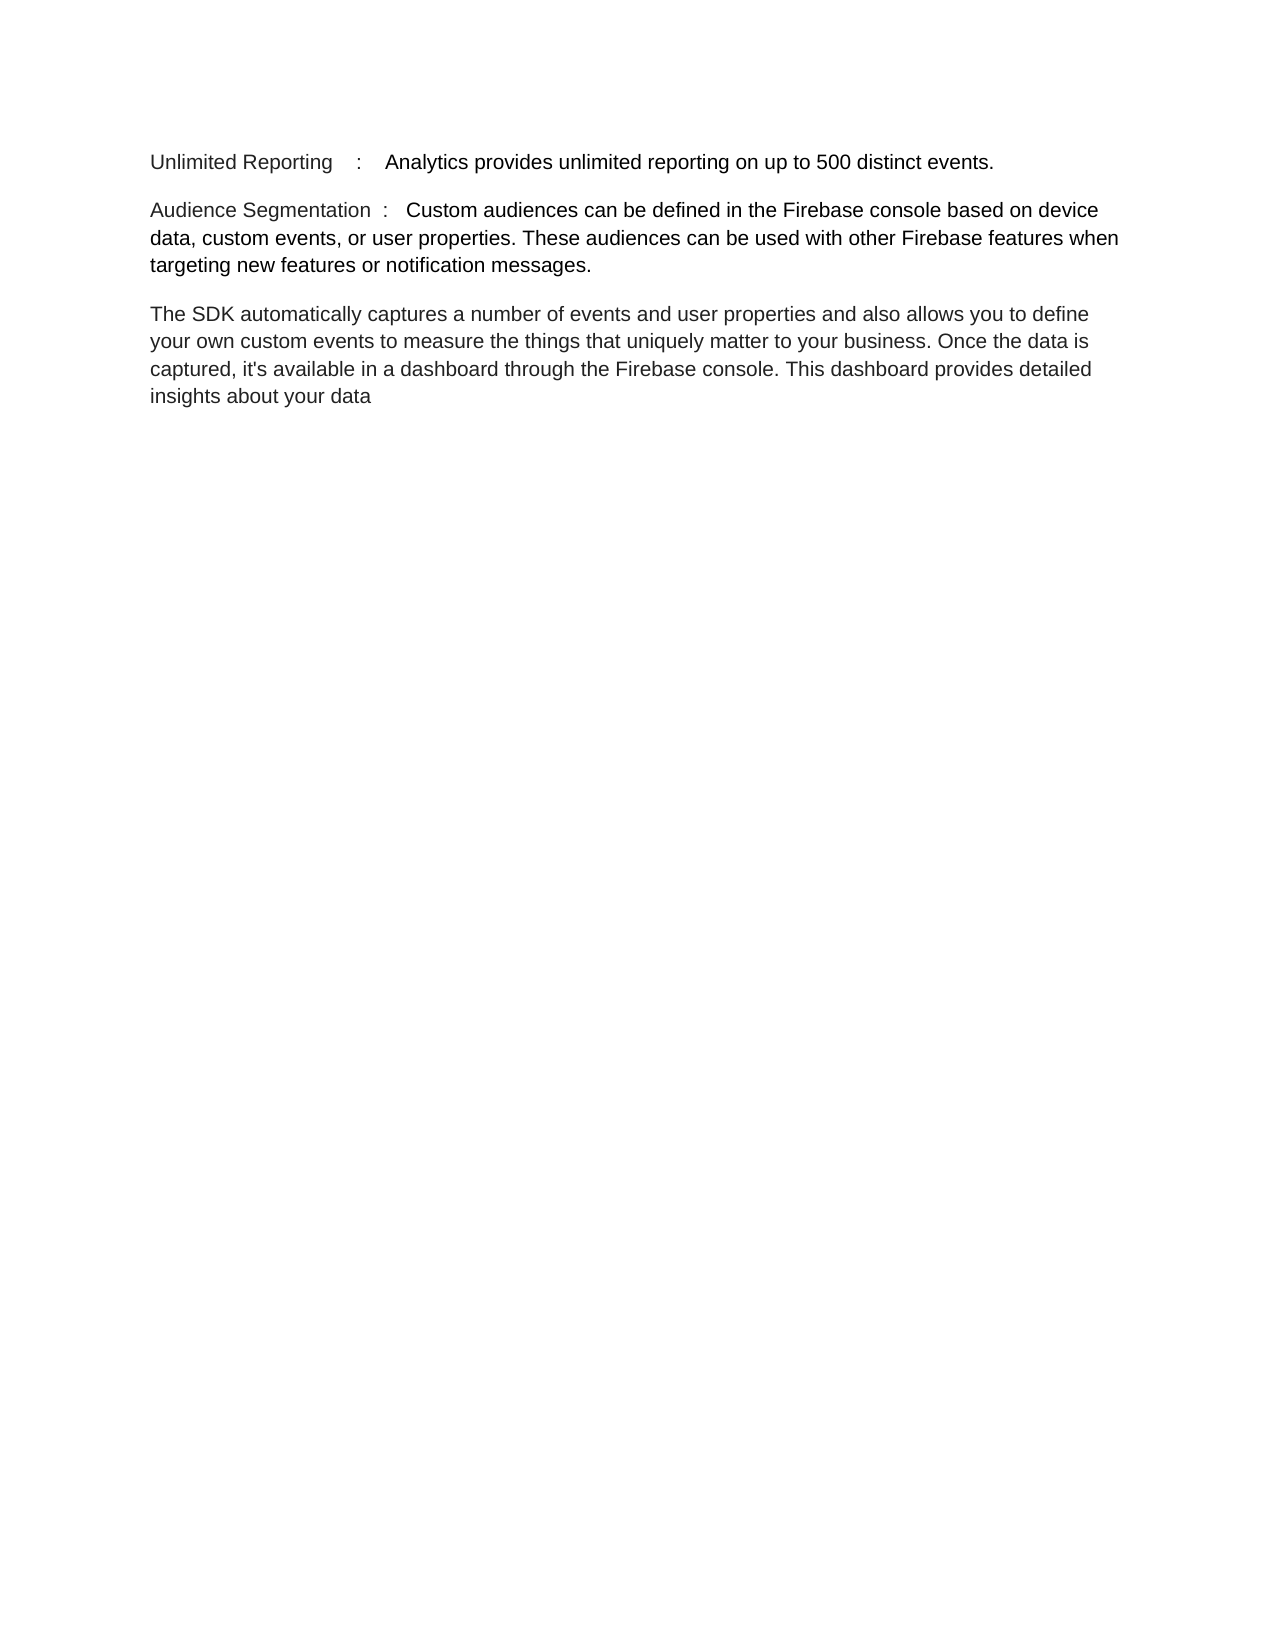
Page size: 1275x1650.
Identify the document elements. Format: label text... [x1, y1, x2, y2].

text Unlimited Reporting : Analytics provides unlimited reporting on up to 500 distinct events. [150, 150, 1125, 174]
text The SDK automatically captures a number of events and user properties and also allows you to define your own custom events to measure the things that uniquely matter to your business. Once the data is captured, it's available in a dashboard through the Firebase console. This dashboard provides detailed insights about your data [150, 302, 1125, 408]
text Audience Segmentation : Custom audiences can be defined in the Firebase console based on device data, custom events, or user properties. These audiences can be used with other Firebase features when targeting new features or notification messages. [150, 198, 1125, 277]
